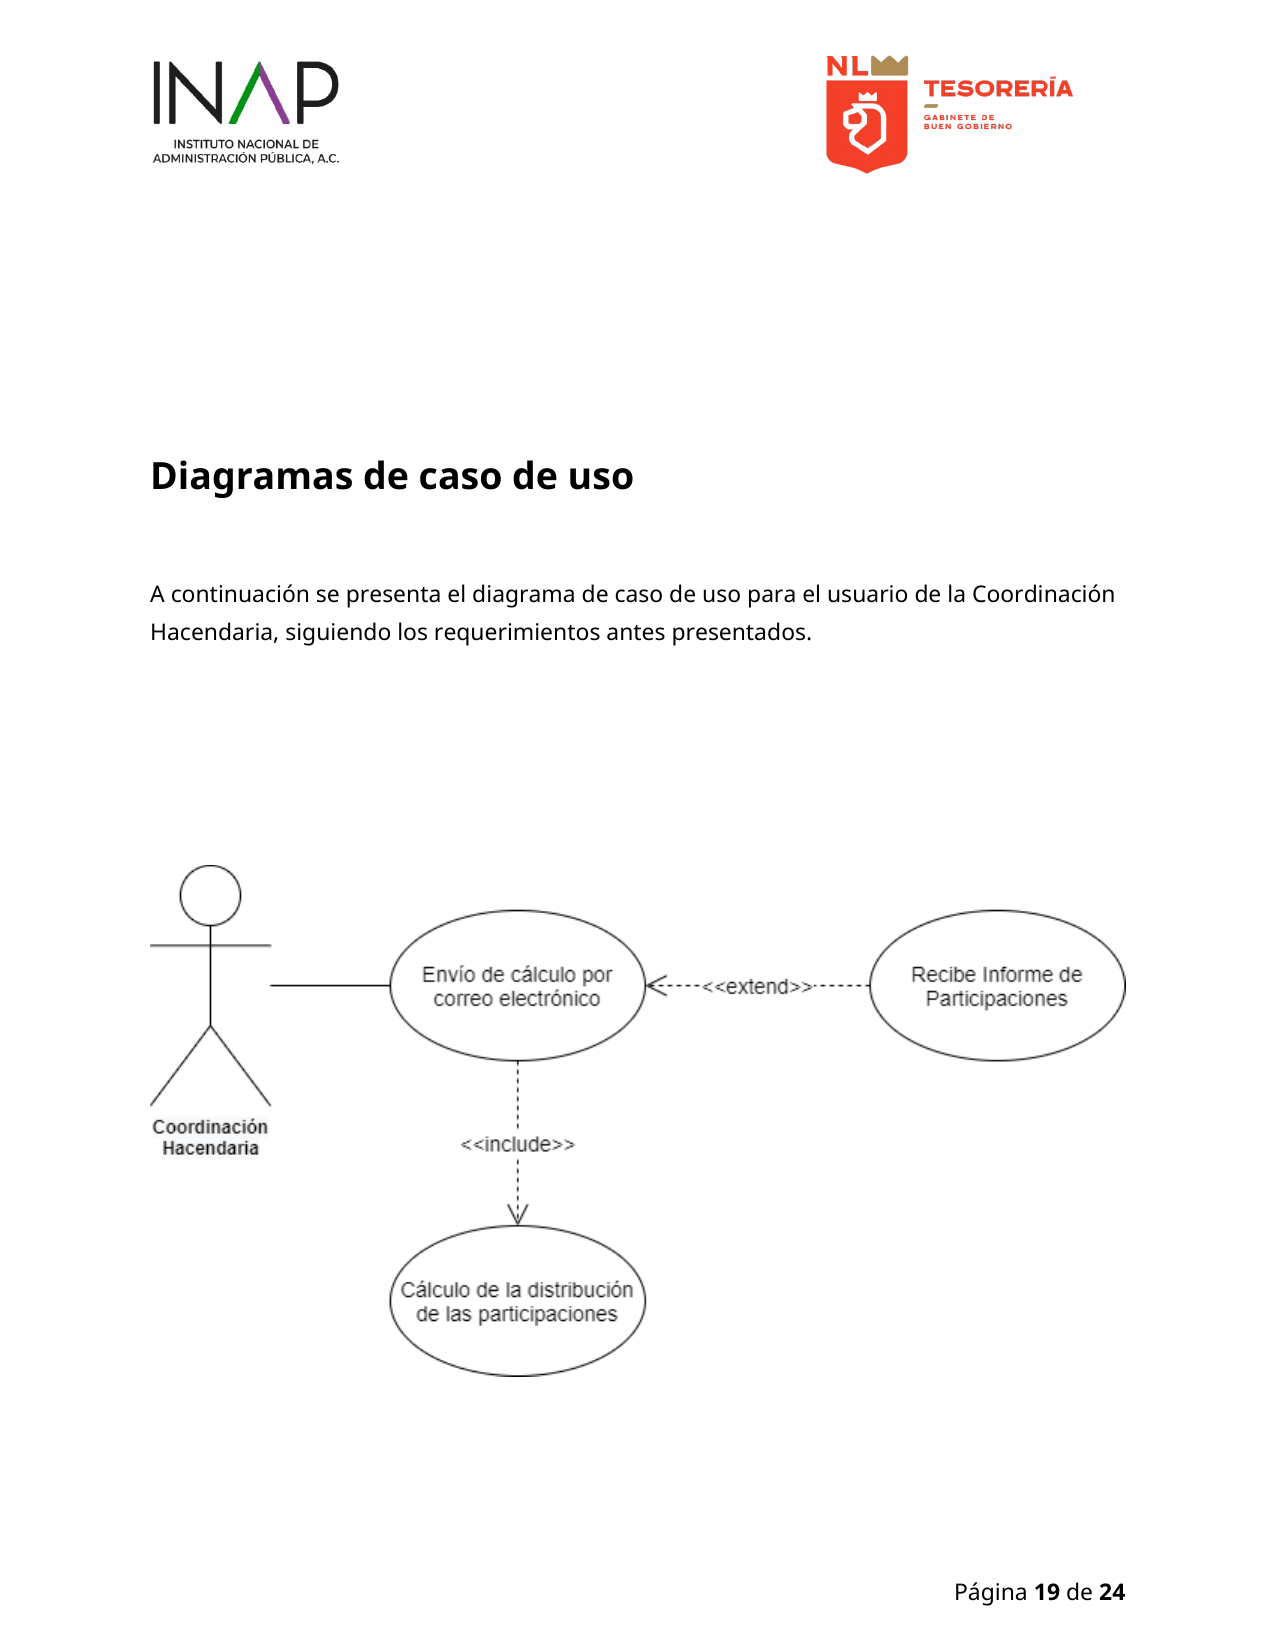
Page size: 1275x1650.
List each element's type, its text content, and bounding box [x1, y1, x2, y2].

subtitle Diagramas de caso de uso [150, 449, 1125, 500]
picture [819, 53, 1126, 176]
picture [116, 44, 373, 179]
picture [150, 865, 1126, 1377]
text A continuación se presenta el diagrama de caso de uso para el usuario de la Coordinación Hacendaria, siguiendo los requerimientos antes presentados. [150, 578, 1125, 647]
